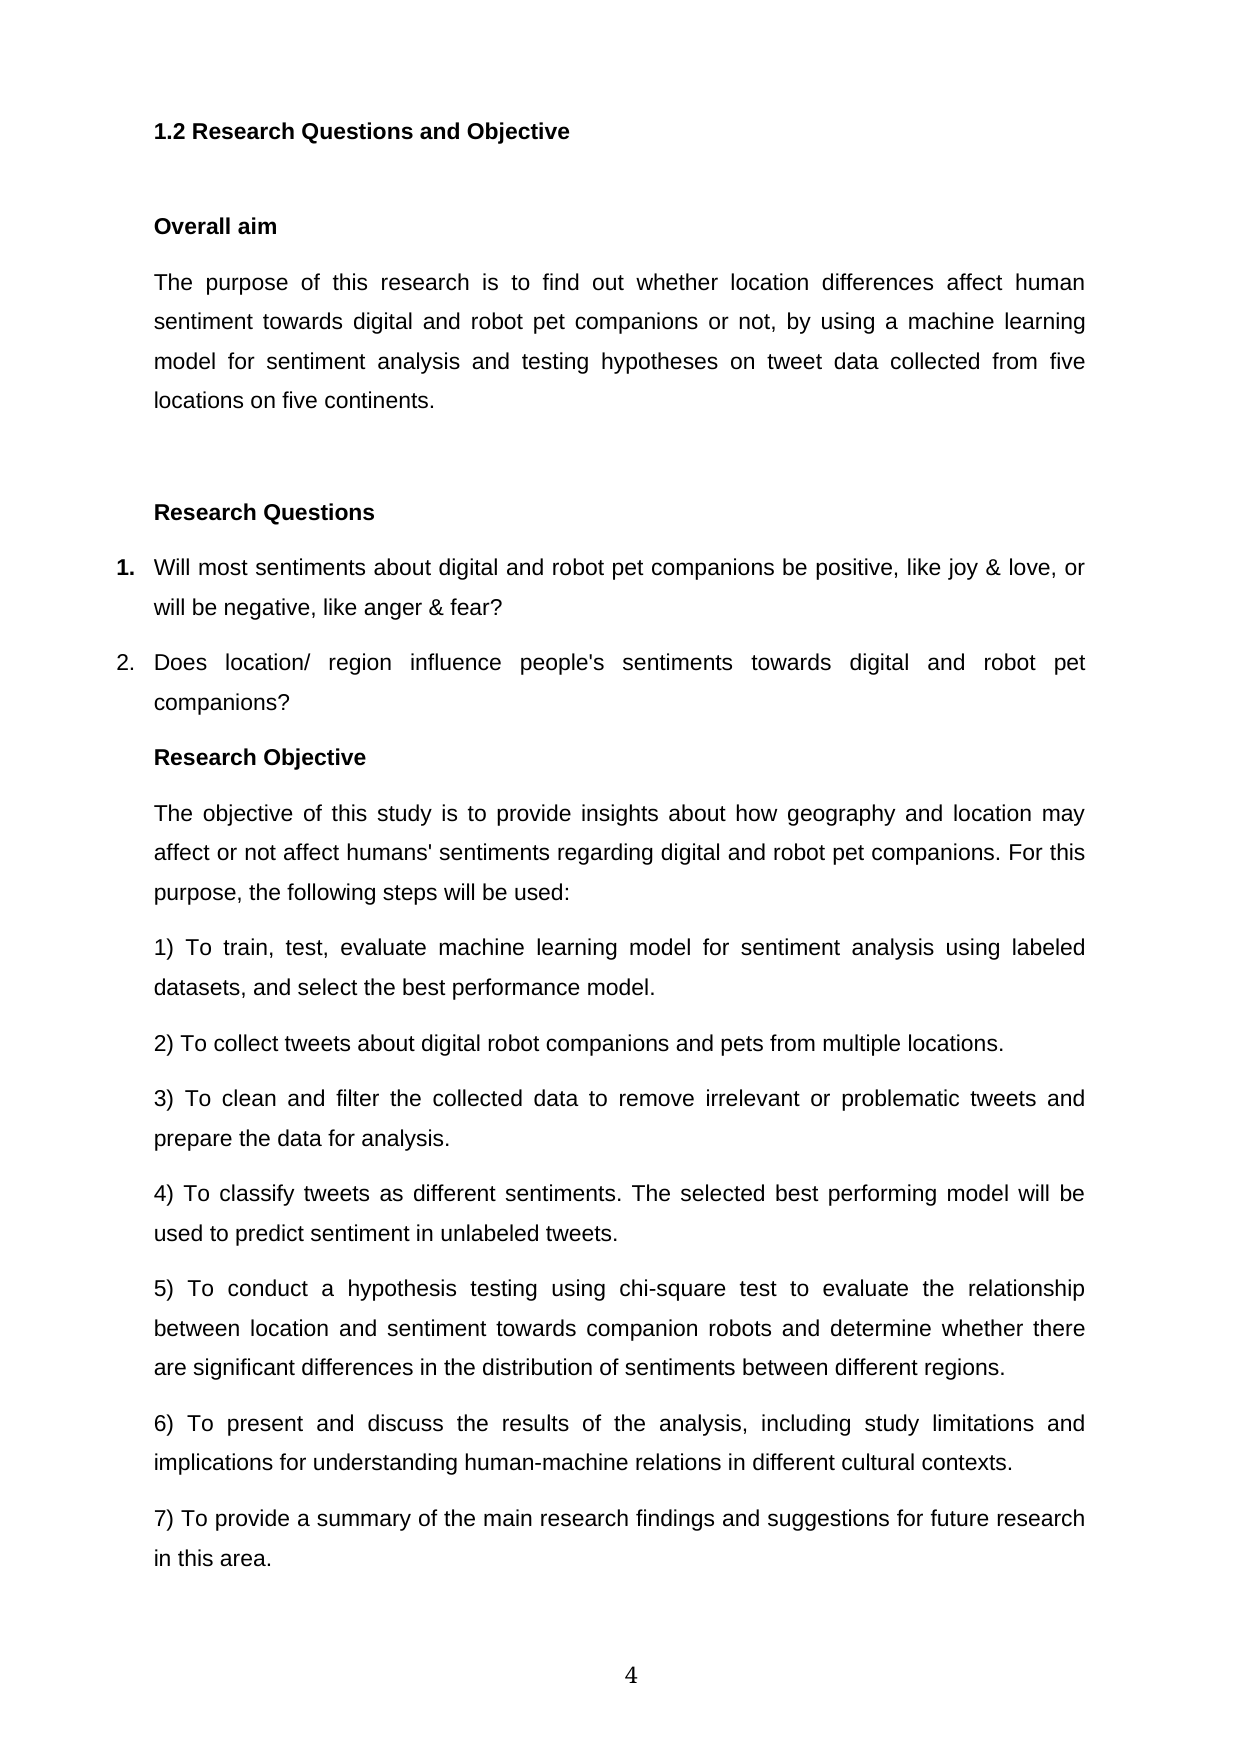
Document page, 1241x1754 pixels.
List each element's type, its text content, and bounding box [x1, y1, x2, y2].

text 1) To train, test, evaluate machine learning model for sentiment analysis using labeled datasets, and select the best performance model. [153, 934, 1087, 1000]
text Overall aim [153, 213, 1087, 239]
list Does location/ region influence people's sentiments towards digital and robot pet companions? [116, 649, 1087, 715]
text The purpose of this research is to find out whether location differences affect human sentiment towards digital and robot pet companions or not, by using a machine learning model for sentiment analysis and testing hypotheses on tweet data collected from five locations on five continents. [153, 269, 1087, 414]
text 6) To present and discuss the results of the analysis, including study limitations and implications for understanding human-machine relations in different cultural contexts. [153, 1410, 1087, 1476]
text Research Questions [153, 498, 1087, 525]
text 7) To provide a summary of the main research findings and suggestions for future research in this area. [153, 1505, 1087, 1571]
text The objective of this study is to provide insights about how geography and location may affect or not affect humans' sentiments regarding digital and robot pet companions. For this purpose, the following steps will be used: [153, 800, 1087, 905]
text 1.2 Research Questions and Objective [153, 118, 1087, 144]
text Research Objective [153, 744, 1087, 771]
text 2) To collect tweets about digital robot companions and pets from multiple locations. [153, 1029, 1087, 1056]
list Will most sentiments about digital and robot pet companions be positive, like joy & love, or will be negative, like anger & fear? [116, 554, 1087, 620]
text 5) To conduct a hypothesis testing using chi-square test to evaluate the relationship between location and sentiment towards companion robots and determine whether there are significant differences in the distribution of sentiments between different regions. [153, 1275, 1087, 1381]
text 4) To classify tweets as different sentiments. The selected best performing model will be used to predict sentiment in unlabeled tweets. [153, 1180, 1087, 1246]
text 3) To clean and filter the collected data to remove irrelevant or problematic tweets and prepare the data for analysis. [153, 1085, 1087, 1151]
